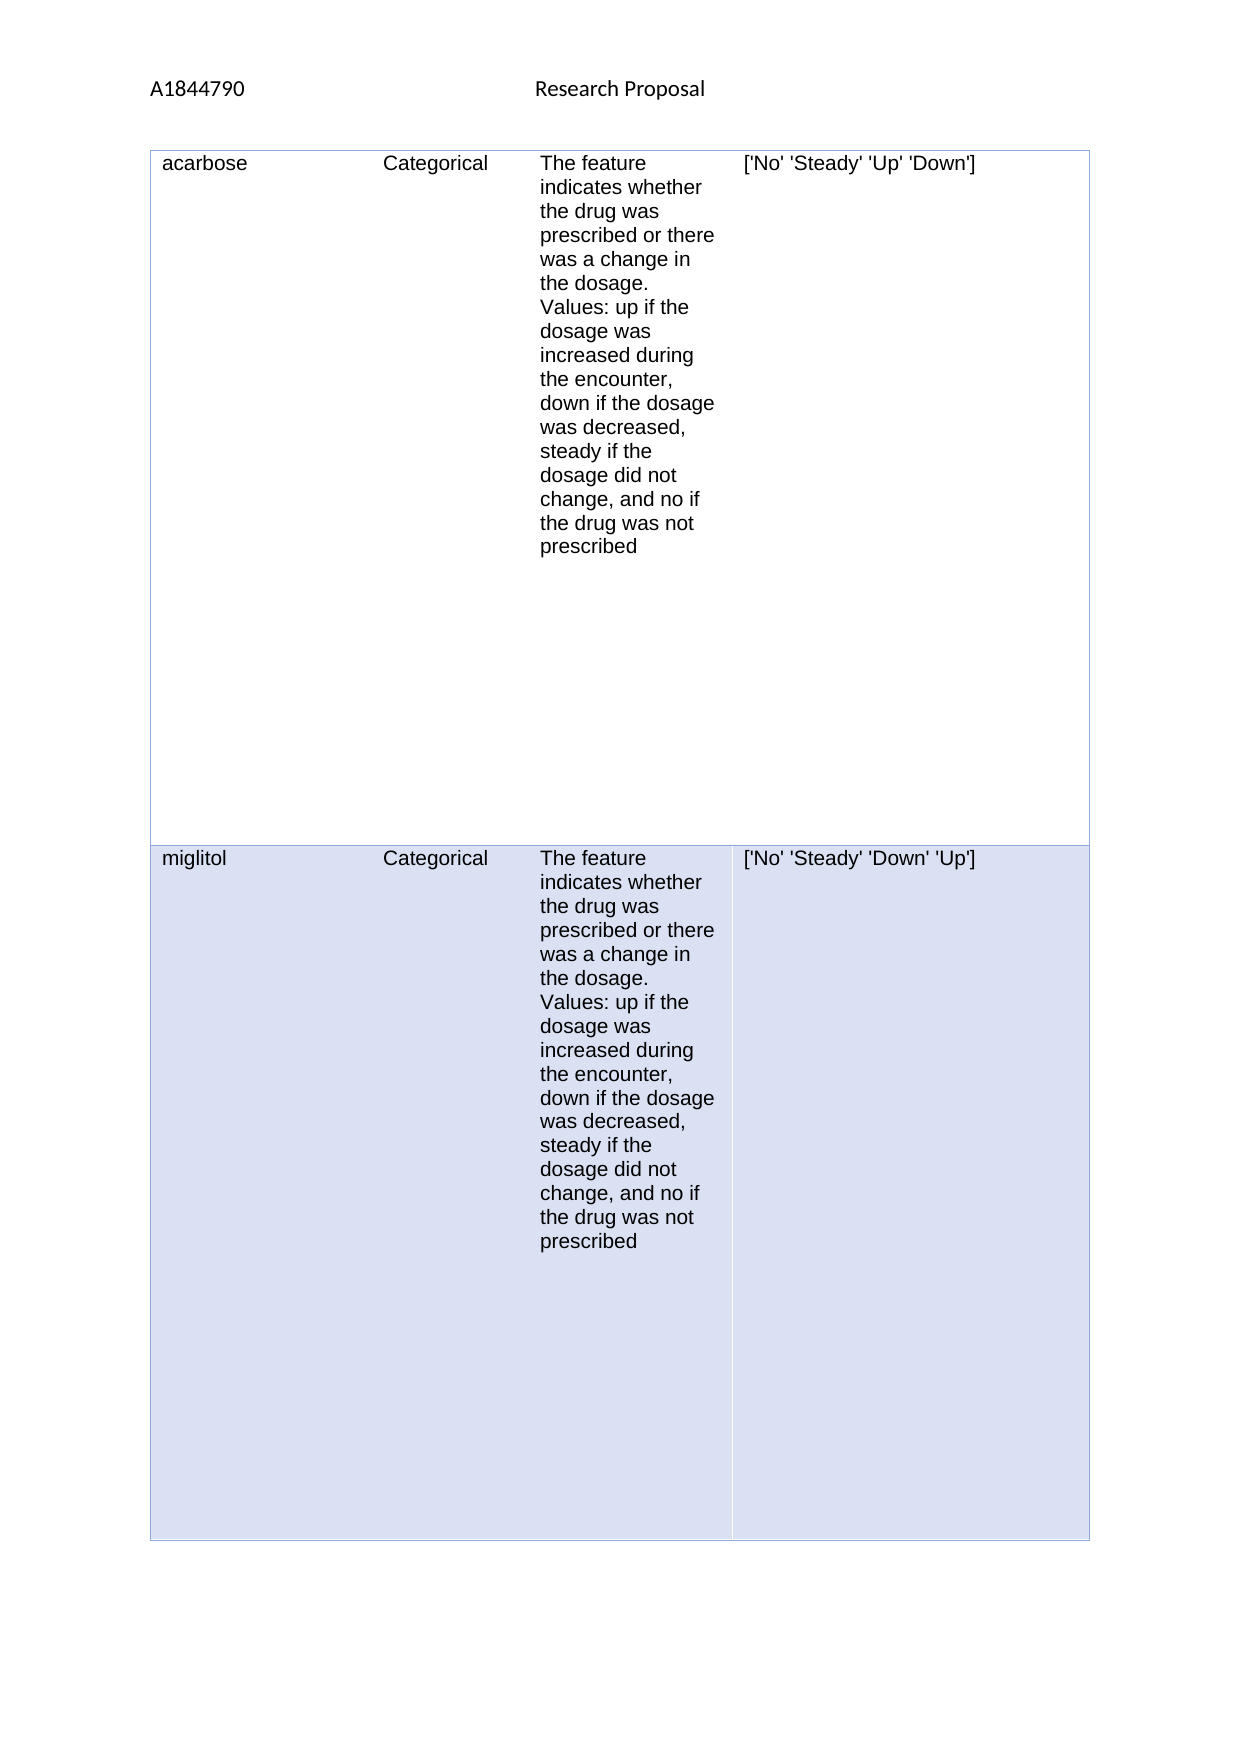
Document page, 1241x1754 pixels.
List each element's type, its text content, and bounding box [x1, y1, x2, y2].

table_cell acarbose [151, 151, 372, 845]
table_cell Categorical [372, 151, 529, 845]
table_cell Categorical [372, 846, 529, 1539]
table_cell ['No' 'Steady' 'Down' 'Up'] [733, 846, 1089, 1539]
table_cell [529, 846, 732, 1539]
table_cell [733, 151, 1089, 845]
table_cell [529, 151, 732, 845]
table_cell miglitol [151, 846, 372, 1539]
